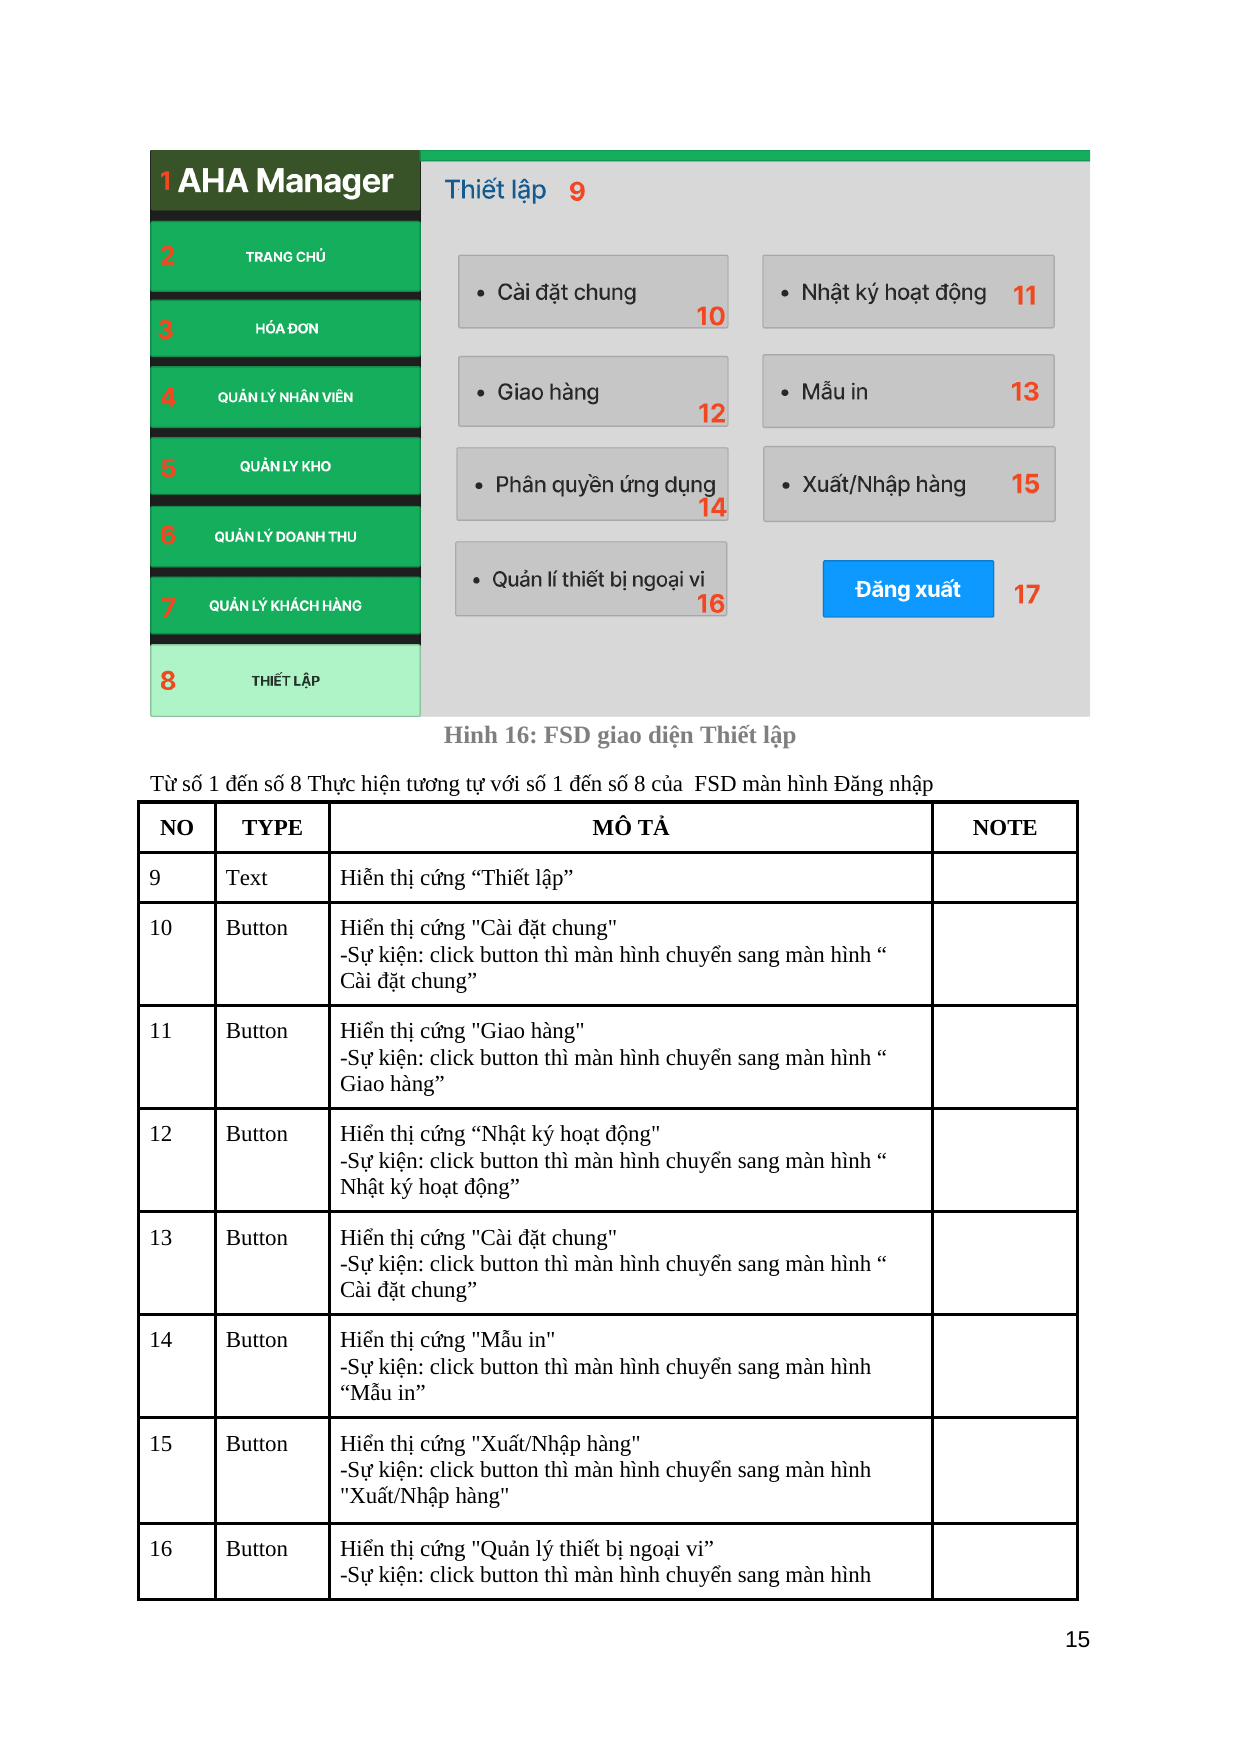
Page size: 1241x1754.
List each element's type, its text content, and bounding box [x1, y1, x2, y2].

table_cell Button [217, 1007, 328, 1107]
table_cell [934, 1525, 1076, 1598]
table_header TYPE [217, 804, 328, 851]
table_cell Button [217, 1525, 328, 1598]
table_cell Text [217, 854, 328, 901]
table_cell [934, 1213, 1076, 1313]
table_cell 13 [140, 1213, 214, 1313]
table_cell Hiển thị cứng “Nhật ký hoạt động" -Sự kiện: click button thì màn hình chuyển sang màn hình “ Nhật ký hoạt động” [331, 1110, 931, 1210]
table_cell 12 [140, 1110, 214, 1210]
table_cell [331, 1525, 931, 1598]
table_cell Hiển thị cứng "Cài đặt chung" -Sự kiện: click button thì màn hình chuyển sang màn hình “ Cài đặt chung” [331, 904, 931, 1004]
table_cell 10 [140, 904, 214, 1004]
table_cell Hiển thị cứng "Mẫu in" -Sự kiện: click button thì màn hình chuyển sang màn hình “Mẫu in” [331, 1316, 931, 1416]
table_cell Hiễn thị cứng “Thiết lập” [331, 854, 931, 901]
table_cell [934, 904, 1076, 1004]
text Hinh 16: FSD giao diện Thiết lập [150, 721, 1090, 749]
table_cell 16 [140, 1525, 214, 1598]
text Từ số 1 đến số 8 Thực hiện tương tự với số 1 đến số 8 của FSD màn hình Đăng nhập [150, 770, 1090, 796]
table_cell [934, 1007, 1076, 1107]
table_cell 15 [140, 1419, 214, 1522]
table_header MÔ TẢ [331, 804, 931, 851]
table_cell Hiển thị cứng "Cài đặt chung" -Sự kiện: click button thì màn hình chuyển sang màn hình “ Cài đặt chung” [331, 1213, 931, 1313]
table_header NO [140, 804, 214, 851]
table_cell Button [217, 904, 328, 1004]
table_cell [934, 854, 1076, 901]
table_cell 9 [140, 854, 214, 901]
table_cell Button [217, 1316, 328, 1416]
table_header NOTE [934, 804, 1076, 851]
table_cell [934, 1316, 1076, 1416]
table_cell Button [217, 1110, 328, 1210]
table_cell 11 [140, 1007, 214, 1107]
table_cell Hiển thị cứng "Xuất/Nhập hàng" -Sự kiện: click button thì màn hình chuyển sang màn hình "Xuất/Nhập hàng" [331, 1419, 931, 1522]
table_cell 14 [140, 1316, 214, 1416]
table_cell Hiển thị cứng "Giao hàng" -Sự kiện: click button thì màn hình chuyển sang màn hình “ Giao hàng” [331, 1007, 931, 1107]
table_cell Button [217, 1419, 328, 1522]
picture [150, 150, 1091, 717]
table_cell Button [217, 1213, 328, 1313]
table_cell [934, 1110, 1076, 1210]
table_cell [934, 1419, 1076, 1522]
